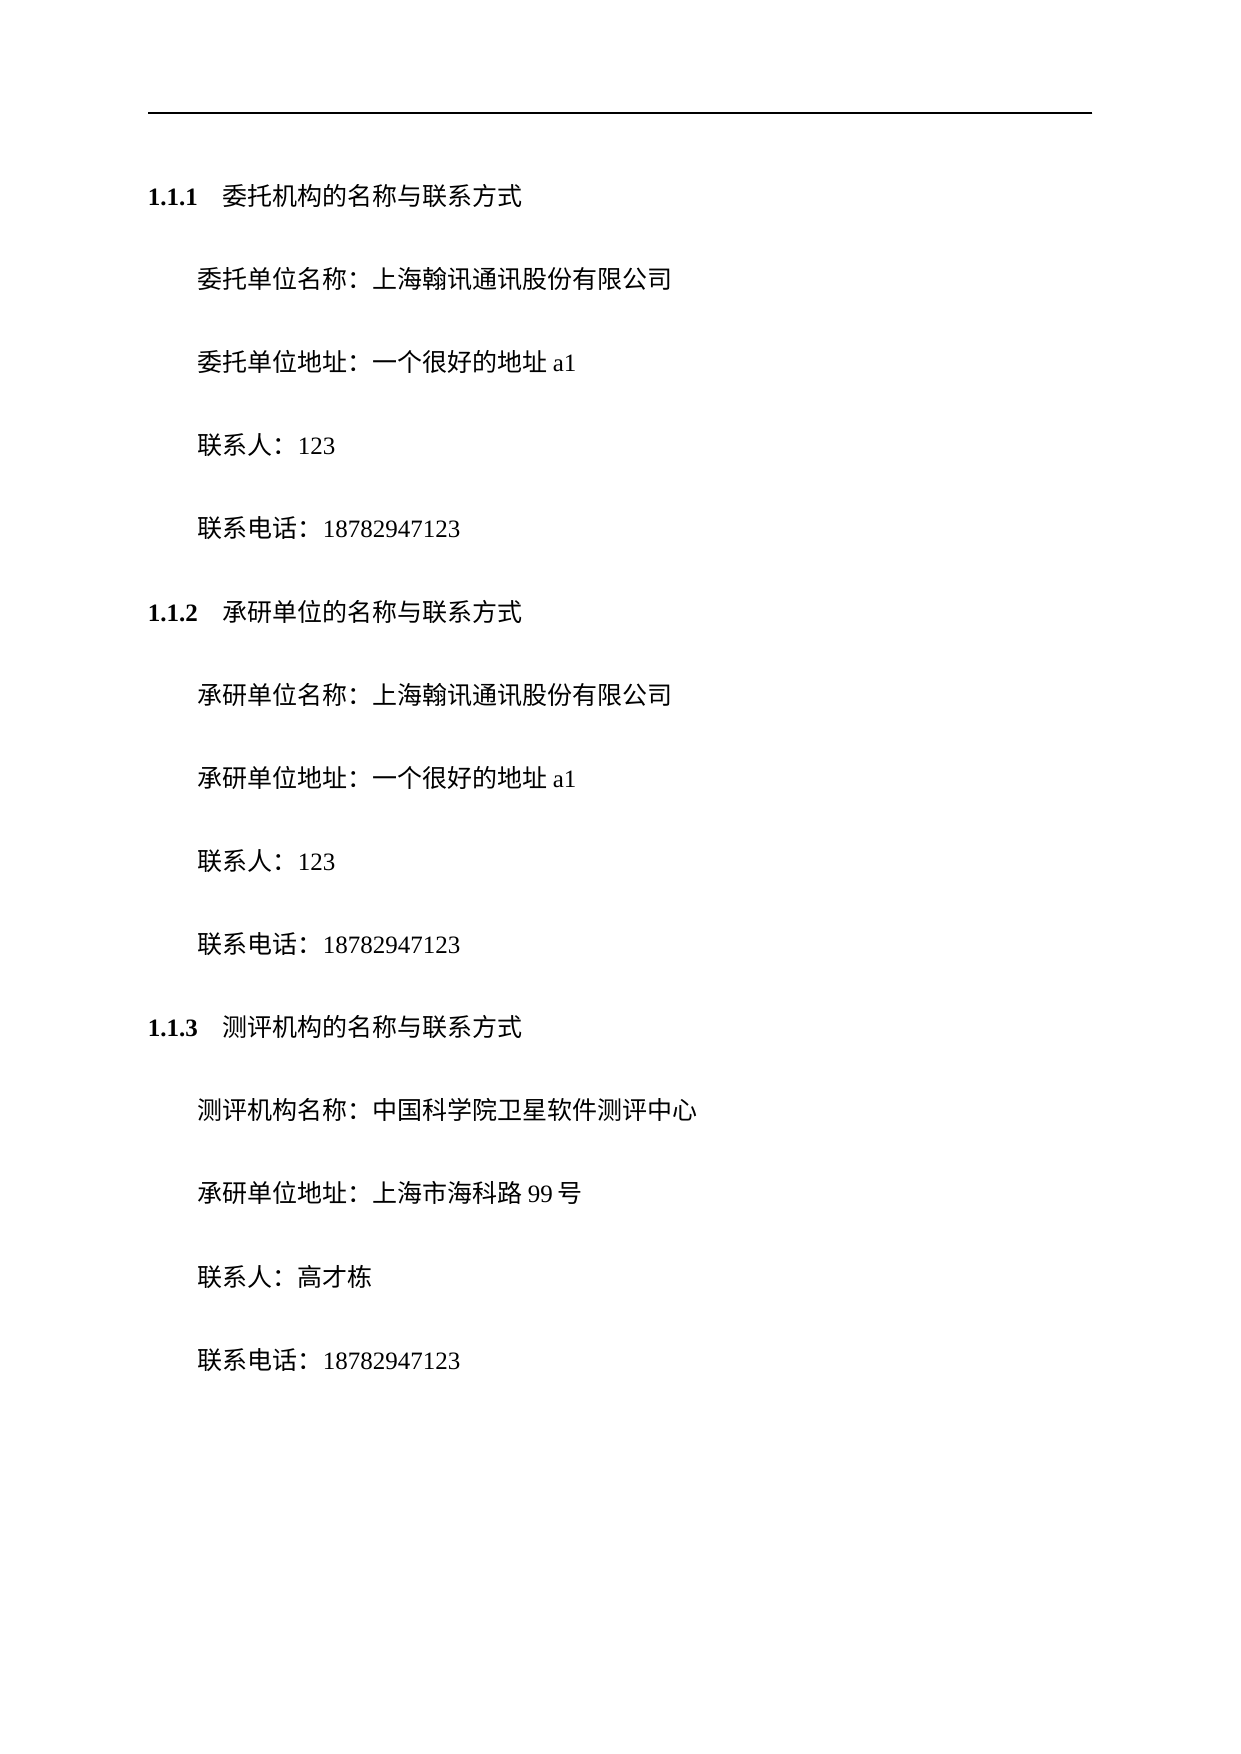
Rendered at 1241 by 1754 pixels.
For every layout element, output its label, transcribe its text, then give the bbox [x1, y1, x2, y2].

subtitle 承研单位的名称与联系方式 [148, 578, 1092, 643]
text 承研单位地址：上海市海科路99号 [148, 1159, 1092, 1224]
text 联系电话：18782947123 [148, 494, 1092, 559]
text 联系人：高才栋 [148, 1243, 1092, 1308]
text 联系人：123 [148, 411, 1092, 476]
text 测评机构名称：中国科学院卫星软件测评中心 [148, 1076, 1092, 1141]
text 委托单位地址：一个很好的地址a1 [148, 328, 1092, 393]
text 联系电话：18782947123 [148, 910, 1092, 975]
text 承研单位地址：一个很好的地址a1 [148, 744, 1092, 809]
text 联系人：123 [148, 827, 1092, 892]
subtitle 委托机构的名称与联系方式 [148, 162, 1092, 227]
text 联系电话：18782947123 [148, 1326, 1092, 1391]
text 委托单位名称：上海翰讯通讯股份有限公司 [148, 245, 1092, 310]
text 承研单位名称：上海翰讯通讯股份有限公司 [148, 661, 1092, 726]
subtitle 测评机构的名称与联系方式 [148, 993, 1092, 1058]
